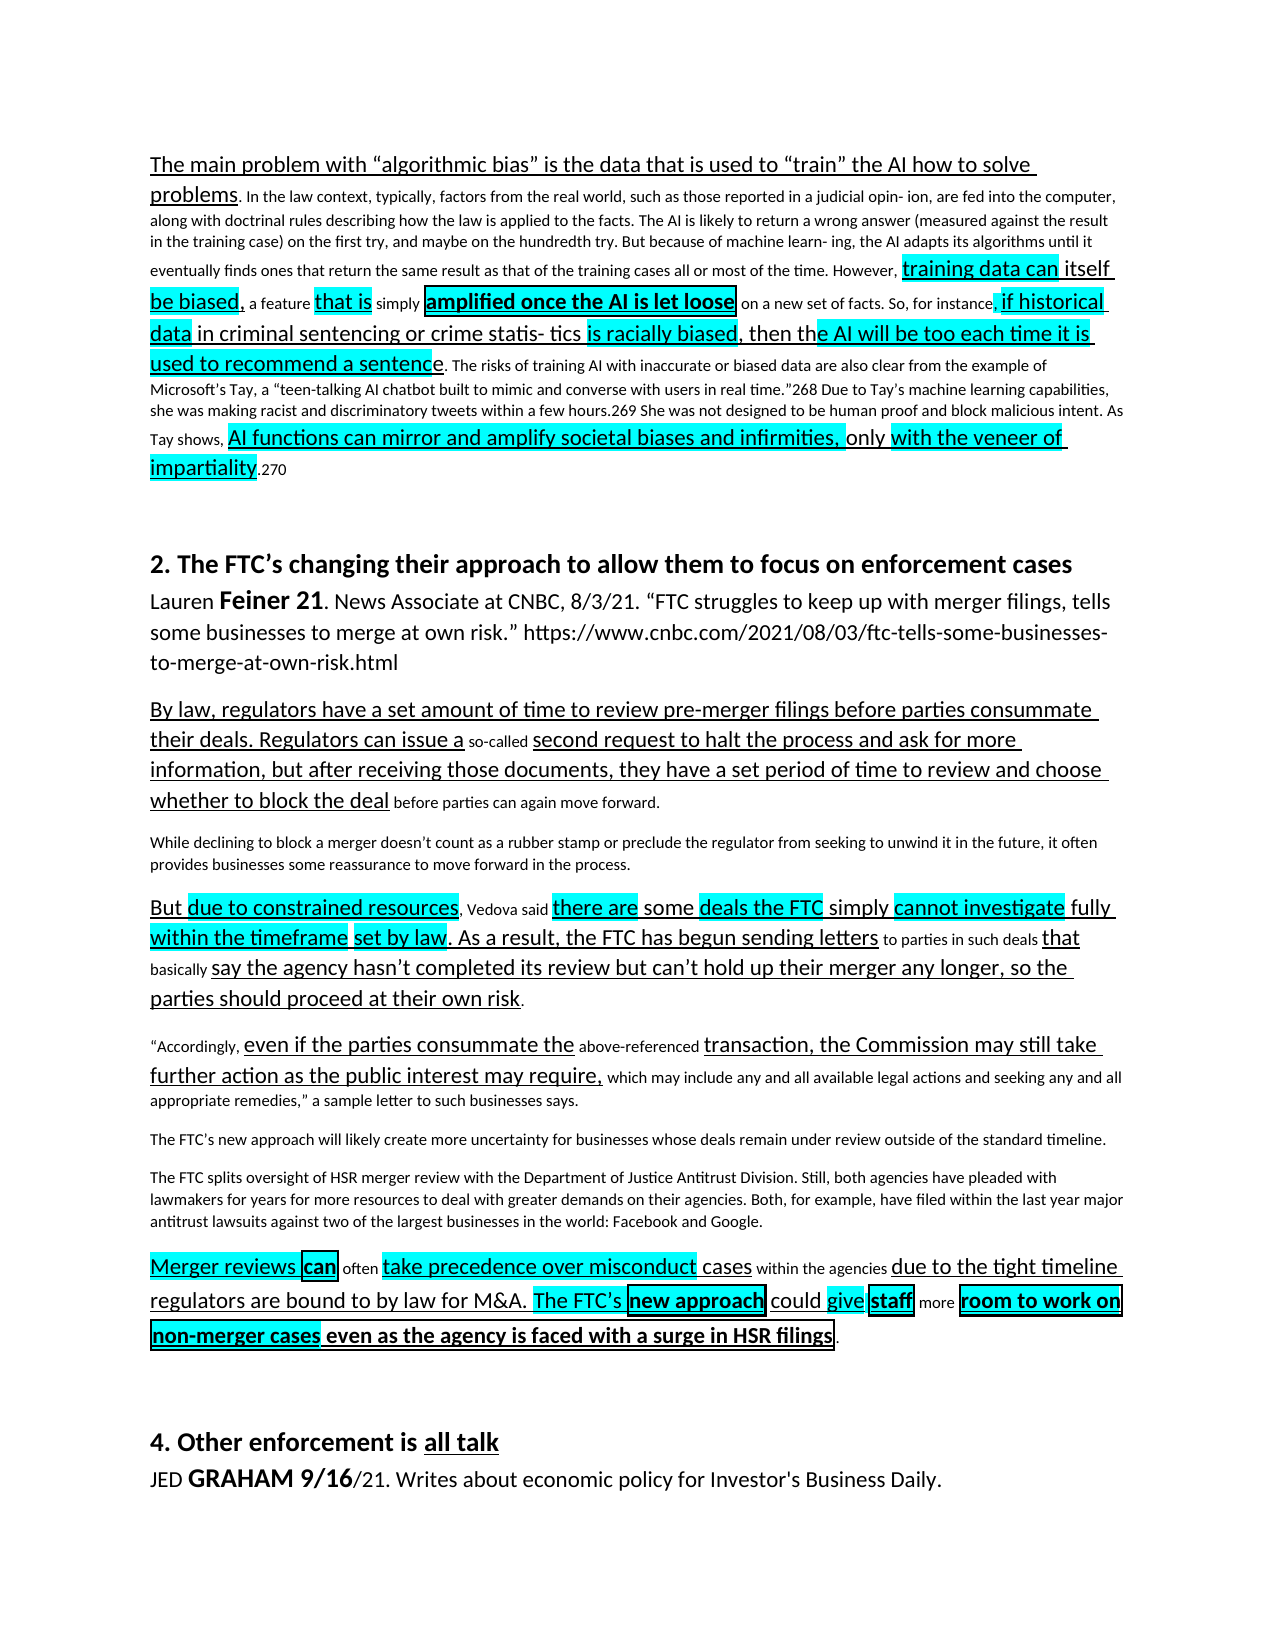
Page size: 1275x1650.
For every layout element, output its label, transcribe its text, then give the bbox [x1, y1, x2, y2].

text By law, regulators have a set amount of time to review pre-merger filings before parties consummate their deals. Regulators can issue a so-called second request to halt the process and ask for more information, but after receiving those documents, they have a set period of time to review and choose whether to block the deal before parties can again move forward. [150, 695, 1125, 814]
subtitle 2. The FTC’s changing their approach to allow them to focus on enforcement cases [150, 547, 1125, 580]
text The main problem with “algorithmic bias” is the data that is used to “train” the AI how to solve problems. In the law context, typically, factors from the real world, such as those reported in a judicial opin- ion, are fed into the computer, along with doctrinal rules describing how the law is applied to the facts. The AI is likely to return a wrong answer (measured against the result in the training case) on the first try, and maybe on the hundredth try. But because of machine learn- ing, the AI adapts its algorithms until it eventually finds ones that return the same result as that of the training cases all or most of the time. However, training data can itself be biased, a feature that is simply amplified once the AI is let loose on a new set of facts. So, for instance, if historical data in criminal sentencing or crime statis- tics is racially biased, then the AI will be too each time it is used to recommend a sentence. The risks of training AI with inaccurate or biased data are also clear from the example of Microsoft’s Tay, a “teen-talking AI chatbot built to mimic and converse with users in real time.”268 Due to Tay’s machine learning capabilities, she was making racist and discriminatory tweets within a few hours.269 She was not designed to be human proof and block malicious intent. As Tay shows, AI functions can mirror and amplify societal biases and infirmities, only with the veneer of impartiality.270 [150, 150, 1125, 481]
text JED GRAHAM 9/16/21. Writes about economic policy for Investor's Business Daily. [150, 1461, 1125, 1494]
text Lauren Feiner 21. News Associate at CNBC, 8/3/21. “FTC struggles to keep up with merger filings, tells some businesses to merge at own risk.” https://www.cnbc.com/2021/08/03/ftc-tells-some-businesses-to-merge-at-own-risk.html [150, 583, 1125, 676]
subtitle 4. Other enforcement is all talk [150, 1425, 1125, 1458]
text The FTC’s new approach will likely create more uncertainty for businesses whose deals remain under review outside of the standard timeline. [150, 1129, 1125, 1149]
text Merger reviews can often take precedence over misconduct cases within the agencies due to the tight timeline regulators are bound to by law for M&A. The FTC’s new approach could give staff more room to work on non-merger cases even as the agency is faced with a surge in HSR filings. [150, 1250, 1125, 1351]
text The FTC splits oversight of HSR merger review with the Department of Justice Antitrust Division. Still, both agencies have pleaded with lawmakers for years for more resources to deal with greater demands on their agencies. Both, for example, have filed within the last year major antitrust lawsuits against two of the largest businesses in the world: Facebook and Google. [150, 1167, 1125, 1231]
text But due to constrained resources, Vedova said there are some deals the FTC simply cannot investigate fully within the timeframe set by law. As a result, the FTC has begun sending letters to parties in such deals that basically say the agency hasn’t completed its review but can’t hold up their merger any longer, so the parties should proceed at their own risk. [150, 893, 1125, 1012]
text While declining to block a merger doesn’t count as a rubber stamp or preclude the regulator from seeking to unwind it in the future, it often provides businesses some reassurance to move forward in the process. [150, 833, 1125, 875]
text “Accordingly, even if the parties consummate the above-referenced transaction, the Commission may still take further action as the public interest may require, which may include any and all available legal actions and seeking any and all appropriate remedies,” a sample letter to such businesses says. [150, 1031, 1125, 1111]
